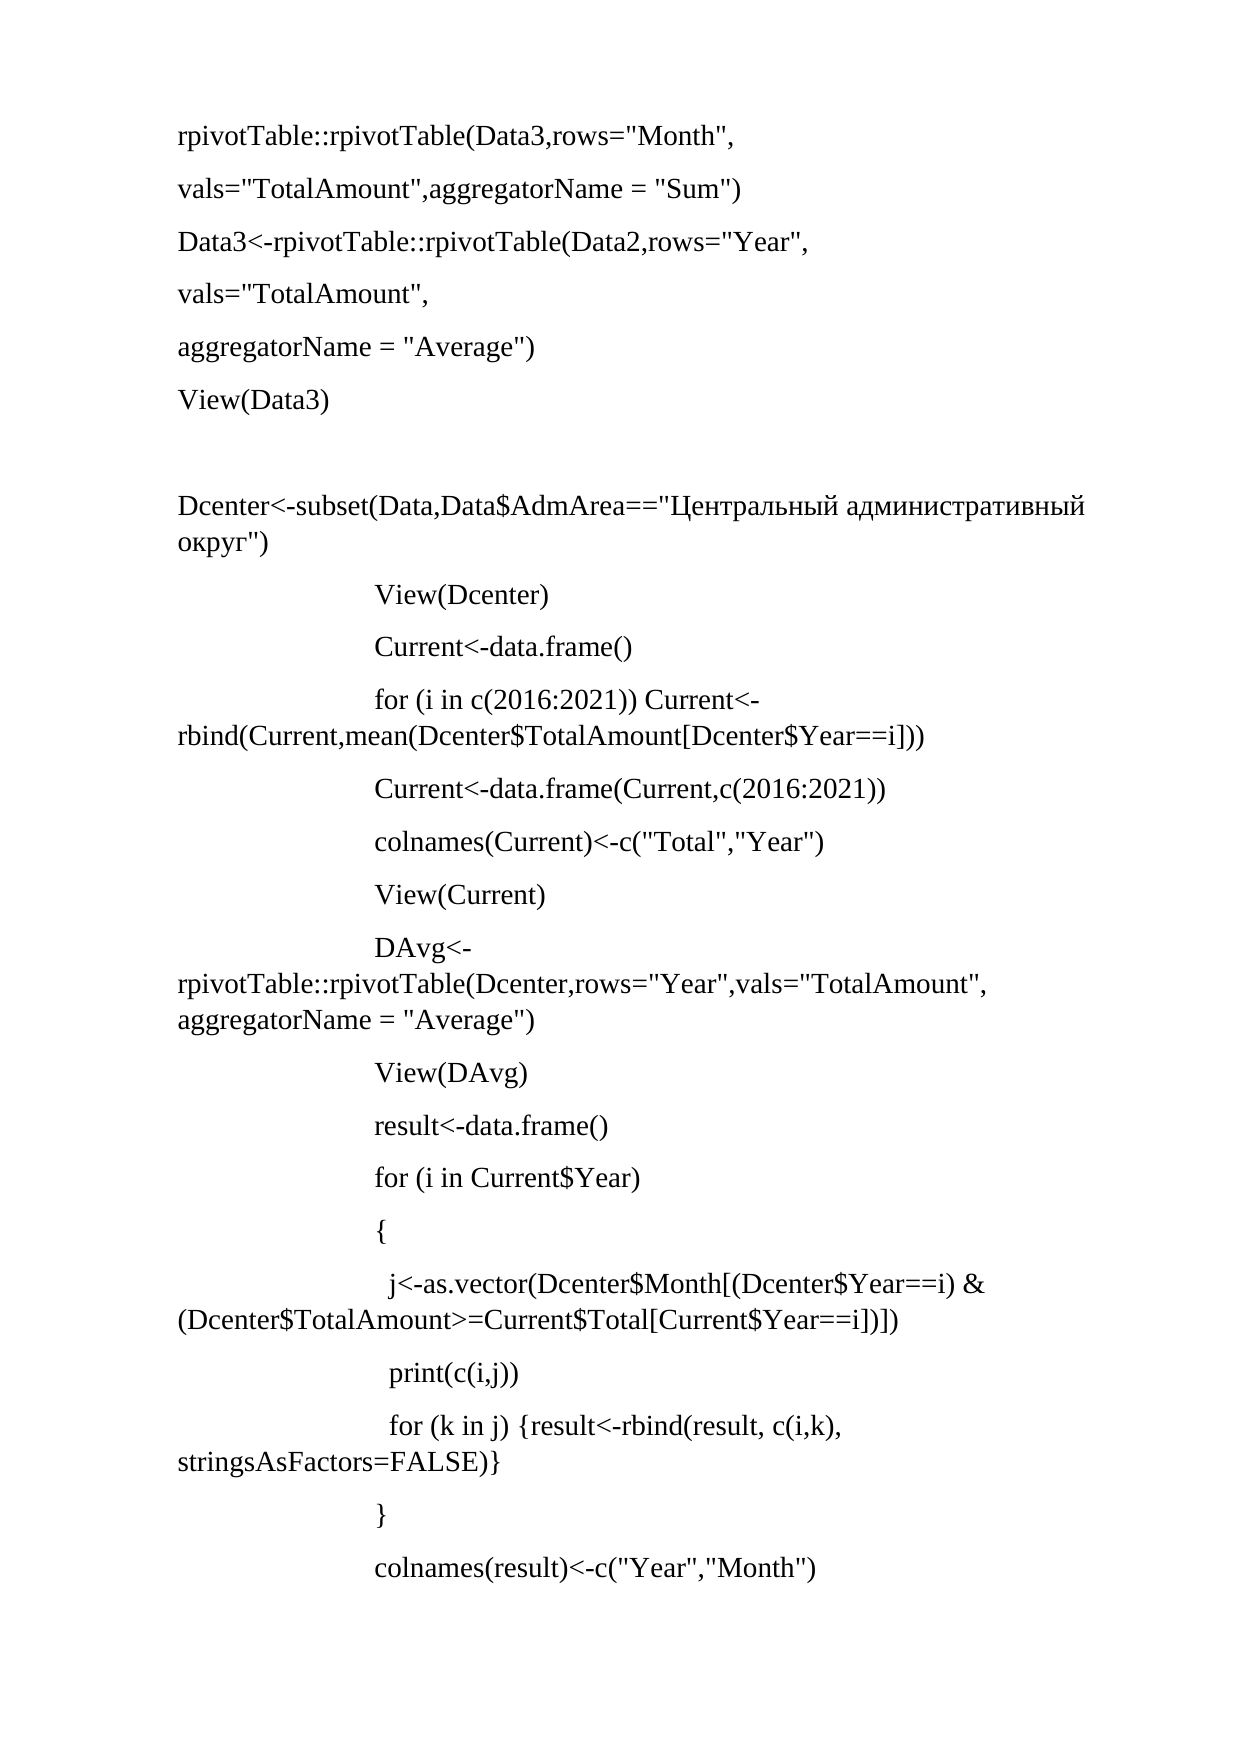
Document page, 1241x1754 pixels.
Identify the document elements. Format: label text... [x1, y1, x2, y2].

text View(Current) [177, 877, 1152, 911]
text Dcenter<-subset(Data,Data$AdmArea=="Центральный административный округ") [177, 488, 1152, 557]
text View(Dcenter) [177, 577, 1152, 610]
text Data3<-rpivotTable::rpivotTable(Data2,rows="Year", [177, 224, 1152, 257]
text DAvg<-rpivotTable::rpivotTable(Dcenter,rows="Year",vals="TotalAmount", aggregatorName = "Average") [177, 930, 1152, 1036]
text Current<-data.frame(Current,c(2016:2021)) [177, 771, 1152, 805]
text View(Data3) [177, 382, 1152, 416]
text result<-data.frame() [177, 1108, 1152, 1141]
text for (k in j) {result<-rbind(result, c(i,k), stringsAsFactors=FALSE)} [177, 1408, 1152, 1478]
text vals="TotalAmount",aggregatorName = "Sum") [177, 171, 1152, 204]
text for (i in c(2016:2021)) Current<-rbind(Current,mean(Dcenter$TotalAmount[Dcenter$Year==i])) [177, 682, 1152, 752]
text colnames(Current)<-c("Total","Year") [177, 824, 1152, 858]
text for (i in Current$Year) [177, 1161, 1152, 1194]
text View(DAvg) [177, 1055, 1152, 1088]
text { [177, 1213, 1152, 1247]
text rpivotTable::rpivotTable(Data3,rows="Month", [177, 118, 1152, 152]
text j<-as.vector(Dcenter$Month[(Dcenter$Year==i) & (Dcenter$TotalAmount>=Current$Total[Current$Year==i])]) [177, 1266, 1152, 1336]
text Current<-data.frame() [177, 629, 1152, 663]
text } [177, 1497, 1152, 1530]
text colnames(result)<-c("Year","Month") [177, 1550, 1152, 1583]
text aggregatorName = "Average") [177, 329, 1152, 363]
text vals="TotalAmount", [177, 277, 1152, 310]
text print(c(i,j)) [177, 1355, 1152, 1389]
